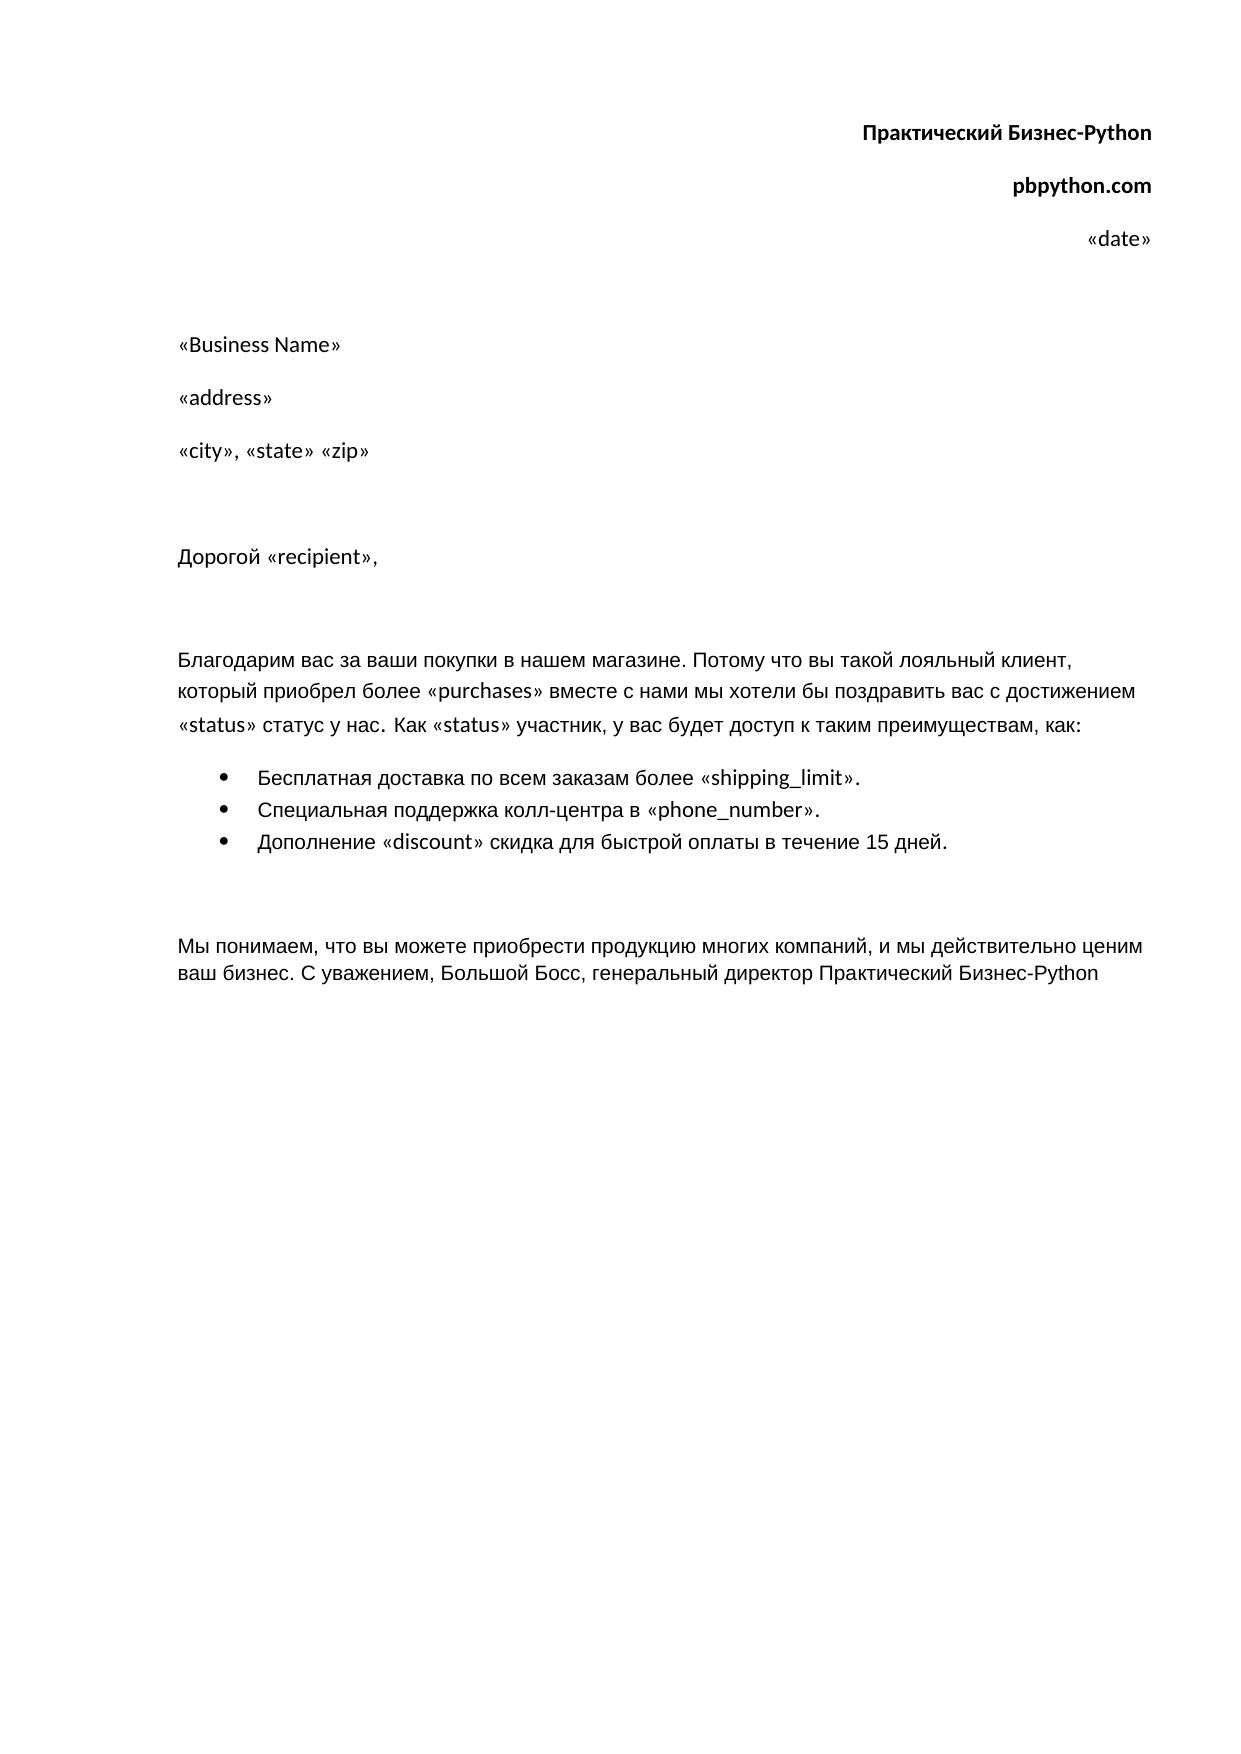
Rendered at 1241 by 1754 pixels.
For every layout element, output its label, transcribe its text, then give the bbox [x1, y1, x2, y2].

list Бесплатная доставка по всем заказам более «shipping_limit». [220, 763, 1152, 791]
text Мы понимаем, что вы можете приобрести продукцию многих компаний, и мы действительно ценим ваш бизнес. С уважением, Большой Босс, генеральный директор Практический Бизнес-Python [177, 933, 1152, 985]
text , [177, 436, 1152, 464]
text pbpython.com [177, 171, 1152, 199]
text Дорогой , [177, 542, 1152, 570]
text Практический Бизнес-Python [177, 118, 1152, 146]
text «date» [177, 224, 1152, 252]
list Специальная поддержка колл-центра в «phone_number». [220, 795, 1152, 823]
list Дополнение «discount» скидка для быстрой оплаты в течение 15 дней. [220, 827, 1152, 856]
text Благодарим вас за ваши покупки в нашем магазине. Потому что вы такой лояльный клиент, который приобрел более «purchases» вместе с нами мы хотели бы поздравить вас с достижением «status» статус у нас. Как «status» участник, у вас будет доступ к таким преимуществам, как: [177, 648, 1152, 738]
